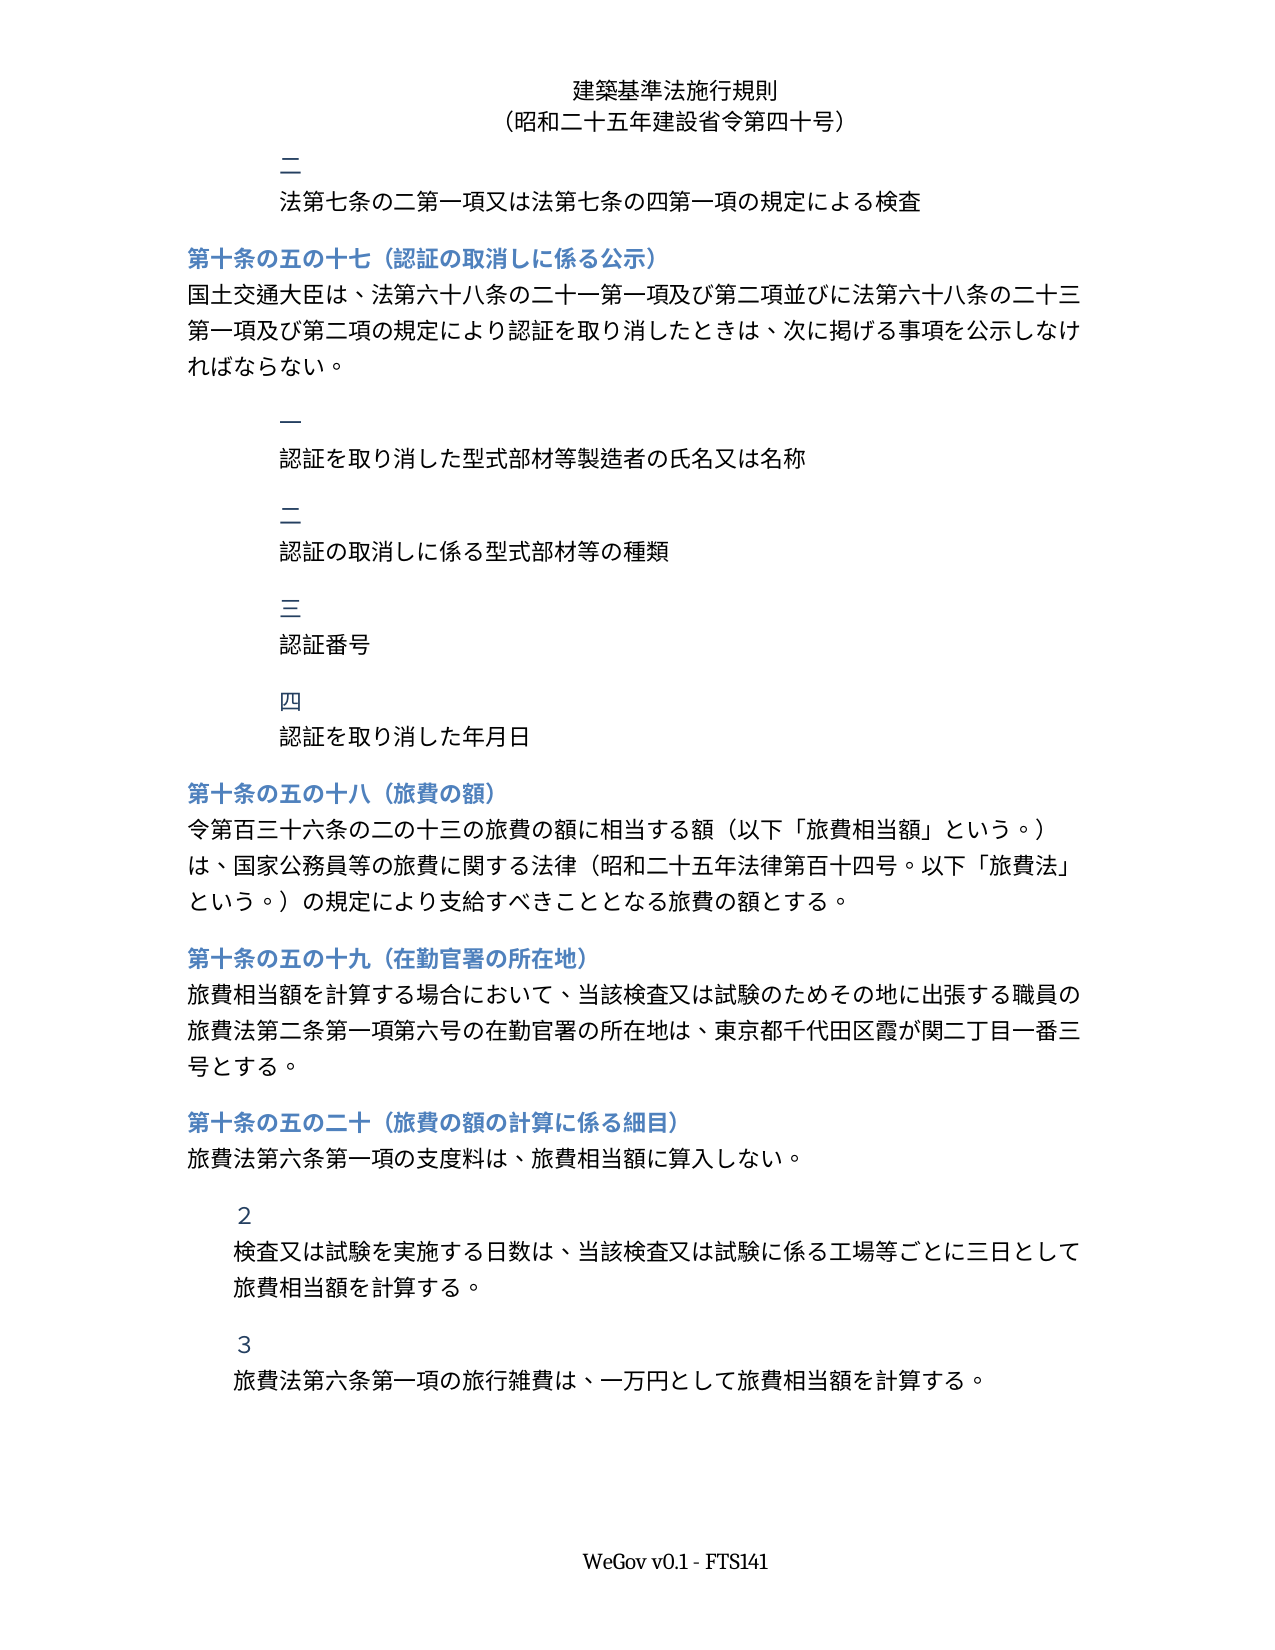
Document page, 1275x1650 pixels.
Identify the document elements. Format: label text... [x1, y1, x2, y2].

subtitle 第十条の五の十九（在勤官署の所在地） [187, 943, 1087, 974]
text 法第七条の二第一項又は法第七条の四第一項の規定による検査 [279, 186, 1087, 217]
subtitle 一 [279, 407, 1087, 438]
subtitle ２ [233, 1200, 1087, 1231]
text 認証を取り消した型式部材等製造者の氏名又は名称 [279, 443, 1087, 474]
subtitle 二 [279, 150, 1087, 181]
subtitle 四 [279, 685, 1087, 717]
text 認証番号 [279, 629, 1087, 660]
subtitle 第十条の五の二十（旅費の額の計算に係る細目） [187, 1107, 1087, 1138]
text 旅費法第六条第一項の旅行雑費は、一万円として旅費相当額を計算する。 [233, 1364, 1087, 1396]
text 国土交通大臣は、法第六十八条の二十一第一項及び第二項並びに法第六十八条の二十三第一項及び第二項の規定により認証を取り消したときは、次に掲げる事項を公示しなければならない。 [187, 279, 1087, 382]
text 認証の取消しに係る型式部材等の種類 [279, 536, 1087, 567]
text 旅費相当額を計算する場合において、当該検査又は試験のためその地に出張する職員の旅費法第二条第一項第六号の在勤官署の所在地は、東京都千代田区霞が関二丁目一番三号とする。 [187, 979, 1087, 1082]
text 旅費法第六条第一項の支度料は、旅費相当額に算入しない。 [187, 1143, 1087, 1174]
text 令第百三十六条の二の十三の旅費の額に相当する額（以下「旅費相当額」という。）は、国家公務員等の旅費に関する法律（昭和二十五年法律第百十四号。以下「旅費法」という。）の規定により支給すべきこととなる旅費の額とする。 [187, 814, 1087, 917]
text 検査又は試験を実施する日数は、当該検査又は試験に係る工場等ごとに三日として旅費相当額を計算する。 [233, 1236, 1087, 1303]
subtitle 第十条の五の十八（旅費の額） [187, 778, 1087, 809]
subtitle ３ [233, 1329, 1087, 1360]
subtitle 二 [279, 500, 1087, 531]
subtitle 三 [279, 593, 1087, 624]
subtitle 第十条の五の十七（認証の取消しに係る公示） [187, 243, 1087, 274]
text 認証を取り消した年月日 [279, 721, 1087, 753]
